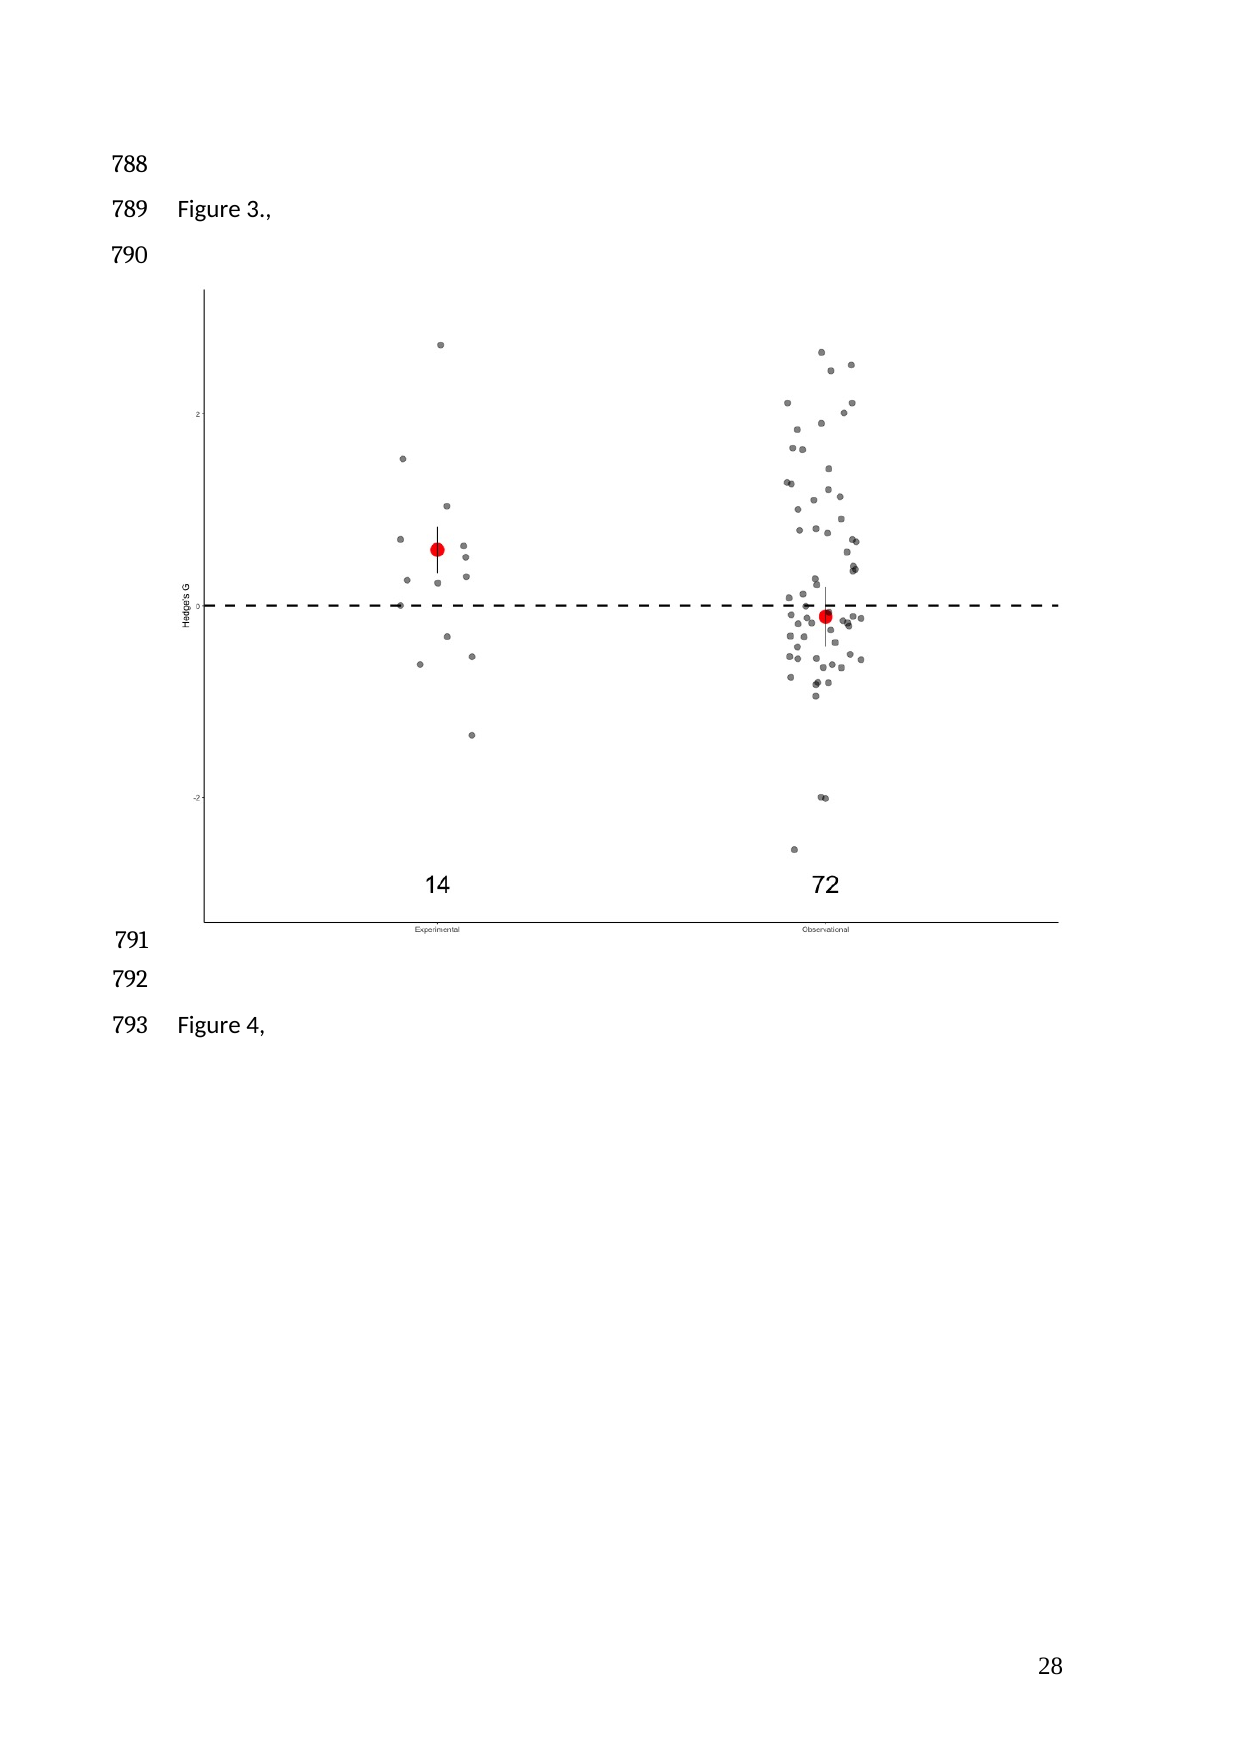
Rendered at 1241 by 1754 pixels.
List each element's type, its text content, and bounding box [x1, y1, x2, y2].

text Figure 3., [177, 193, 1063, 224]
text Figure 4, [177, 1009, 1063, 1039]
picture [177, 285, 1063, 949]
